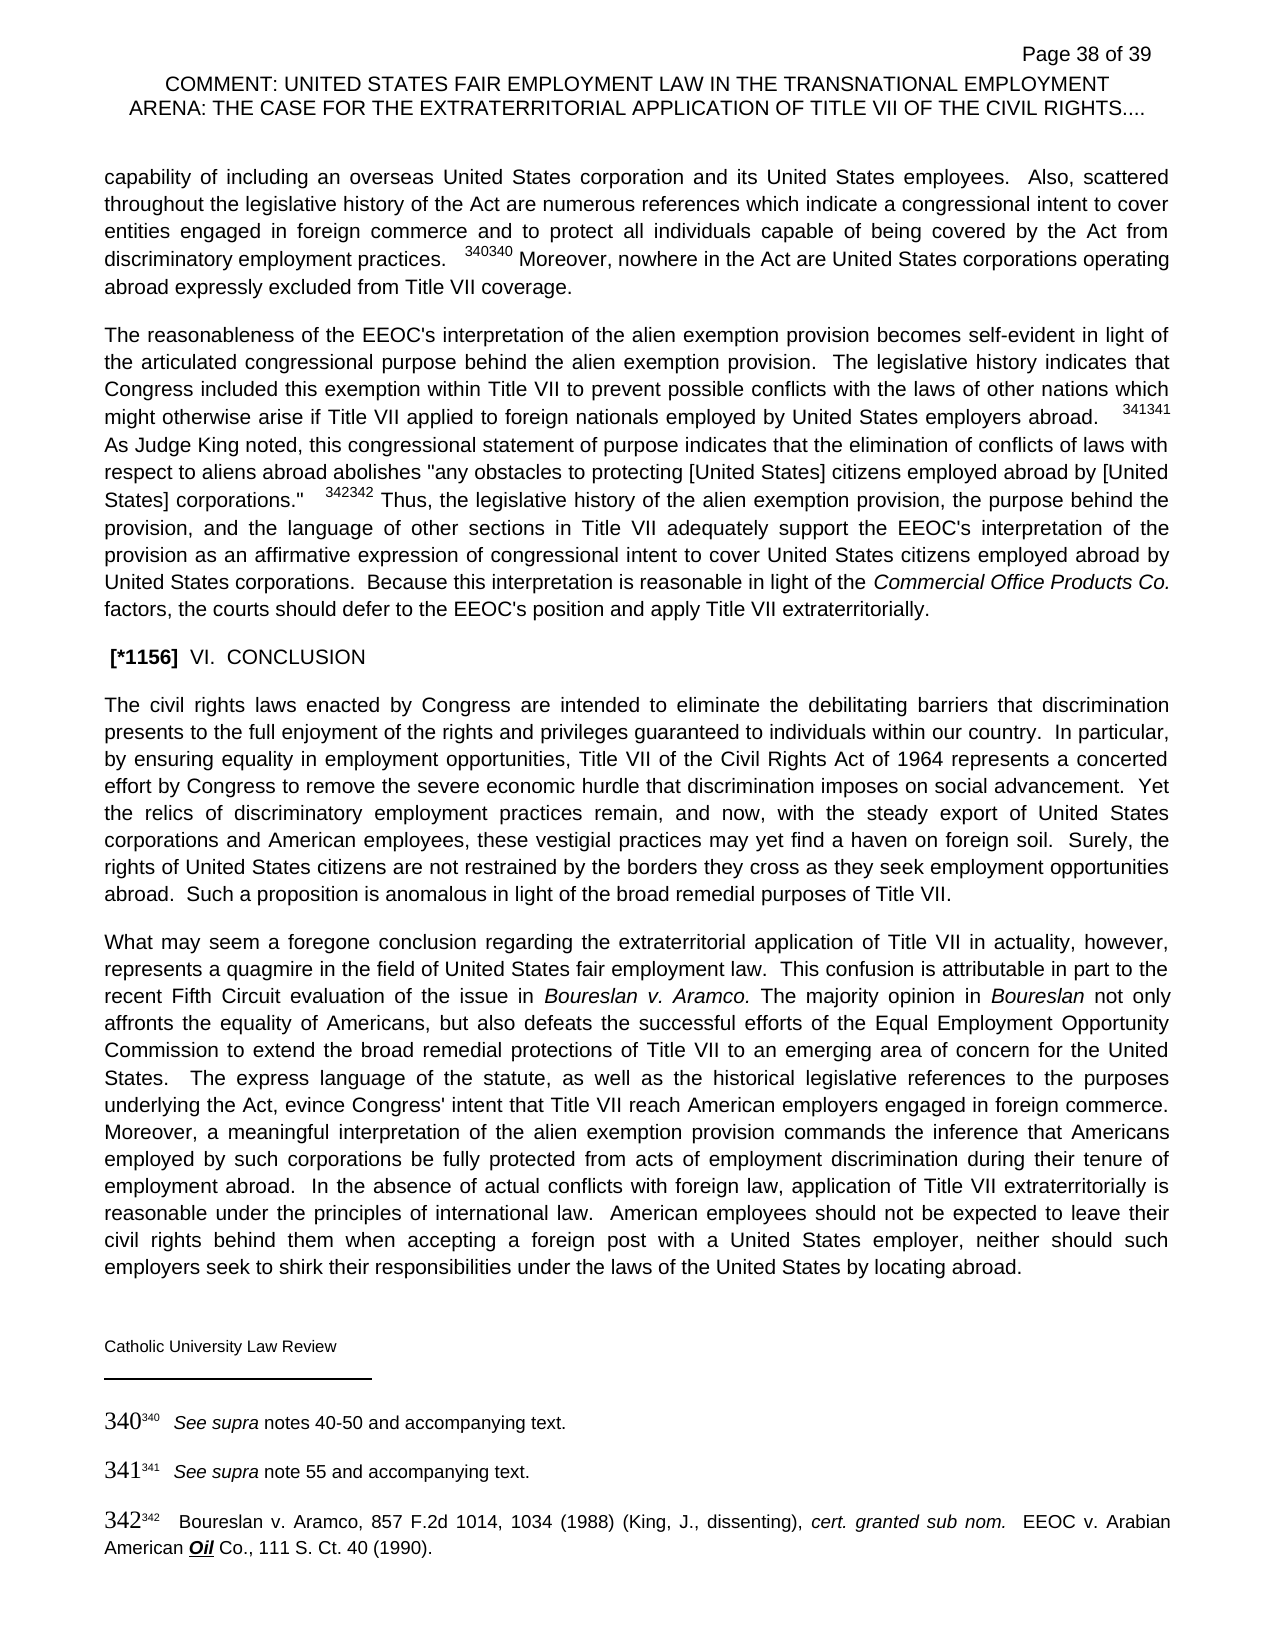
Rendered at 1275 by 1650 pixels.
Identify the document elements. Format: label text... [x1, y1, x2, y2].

text Catholic University Law Review [104, 1304, 1171, 1356]
text [*1156] VI. CONCLUSION [104, 641, 1171, 668]
text The reasonableness of the EEOC's interpretation of the alien exemption provision becomes self-evident in light of the articulated congressional purpose behind the alien exemption provision. The legislative history indicates that Congress included this exemption within Title VII to prevent possible conflicts with the laws of other nations which might otherwise arise if Title VII applied to foreign nationals employed by United States employers abroad. 341 As Judge King noted, this congressional statement of purpose indicates that the elimination of conflicts of laws with respect to aliens abroad abolishes "any obstacles to protecting [United States] citizens employed abroad by [United States] corporations." 342 Thus, the legislative history of the alien exemption provision, the purpose behind the provision, and the language of other sections in Title VII adequately support the EEOC's interpretation of the provision as an affirmative expression of congressional intent to cover United States citizens employed abroad by United States corporations. Because this interpretation is reasonable in light of the Commercial Office Products Co. factors, the courts should defer to the EEOC's position and apply Title VII extraterritorially. [104, 319, 1171, 621]
text What may seem a foregone conclusion regarding the extraterritorial application of Title VII in actuality, however, represents a quagmire in the field of United States fair employment law. This confusion is attributable in part to the recent Fifth Circuit evaluation of the issue in Boureslan v. Aramco. The majority opinion in Boureslan not only affronts the equality of Americans, but also defeats the successful efforts of the Equal Employment Opportunity Commission to extend the broad remedial protections of Title VII to an emerging area of concern for the United States. The express language of the statute, as well as the historical legislative references to the purposes underlying the Act, evince Congress' intent that Title VII reach American employers engaged in foreign commerce. Moreover, a meaningful interpretation of the alien exemption provision commands the inference that Americans employed by such corporations be fully protected from acts of employment discrimination during their tenure of employment abroad. In the absence of actual conflicts with foreign law, application of Title VII extraterritorially is reasonable under the principles of international law. American employees should not be expected to leave their civil rights behind them when accepting a foreign post with a United States employer, neither should such employers seek to shirk their responsibilities under the laws of the United States by locating abroad. [104, 927, 1171, 1279]
text The civil rights laws enacted by Congress are intended to eliminate the debilitating barriers that discrimination presents to the full enjoyment of the rights and privileges guaranteed to individuals within our country. In particular, by ensuring equality in employment opportunities, Title VII of the Civil Rights Act of 1964 represents a concerted effort by Congress to remove the severe economic hurdle that discrimination imposes on social advancement. Yet the relics of discriminatory employment practices remain, and now, with the steady export of United States corporations and American employees, these vestigial practices may yet find a haven on foreign soil. Surely, the rights of United States citizens are not restrained by the borders they cross as they seek employment opportunities abroad. Such a proposition is anomalous in light of the broad remedial purposes of Title VII. [104, 689, 1171, 906]
text Interpreting the provision to protect United States citizens employed abroad, however, produces a logical and just result which is clearly consistent with the purposes and policies of the Act. 335 An analysis of the factors [*1155] enumerated in Commercial Office Products Co. 336 to determine the reasonableness of an agency's interpretation of an ambiguous statutory provision indicates that the EEOC's interpretation of the alien exemption provision is amply supported by the language of the other sections of Title VII, specifically the statutory definitions of "employer" n337, "employee" n338, ad "commerce". 339 The extreme breadth of these definitios indicates their capability of including an overseas United States corporation and its United States employees. Also, scattered throughout the legislative history of the Act are numerous references which indicate a congressional intent to cover entities engaged in foreign commerce and to protect all individuals capable of being covered by the Act from discriminatory employment practices. 340 Moreover, nowhere in the Act are United States corporations operating abroad expressly excluded from Title VII coverage. [104, 161, 1171, 298]
